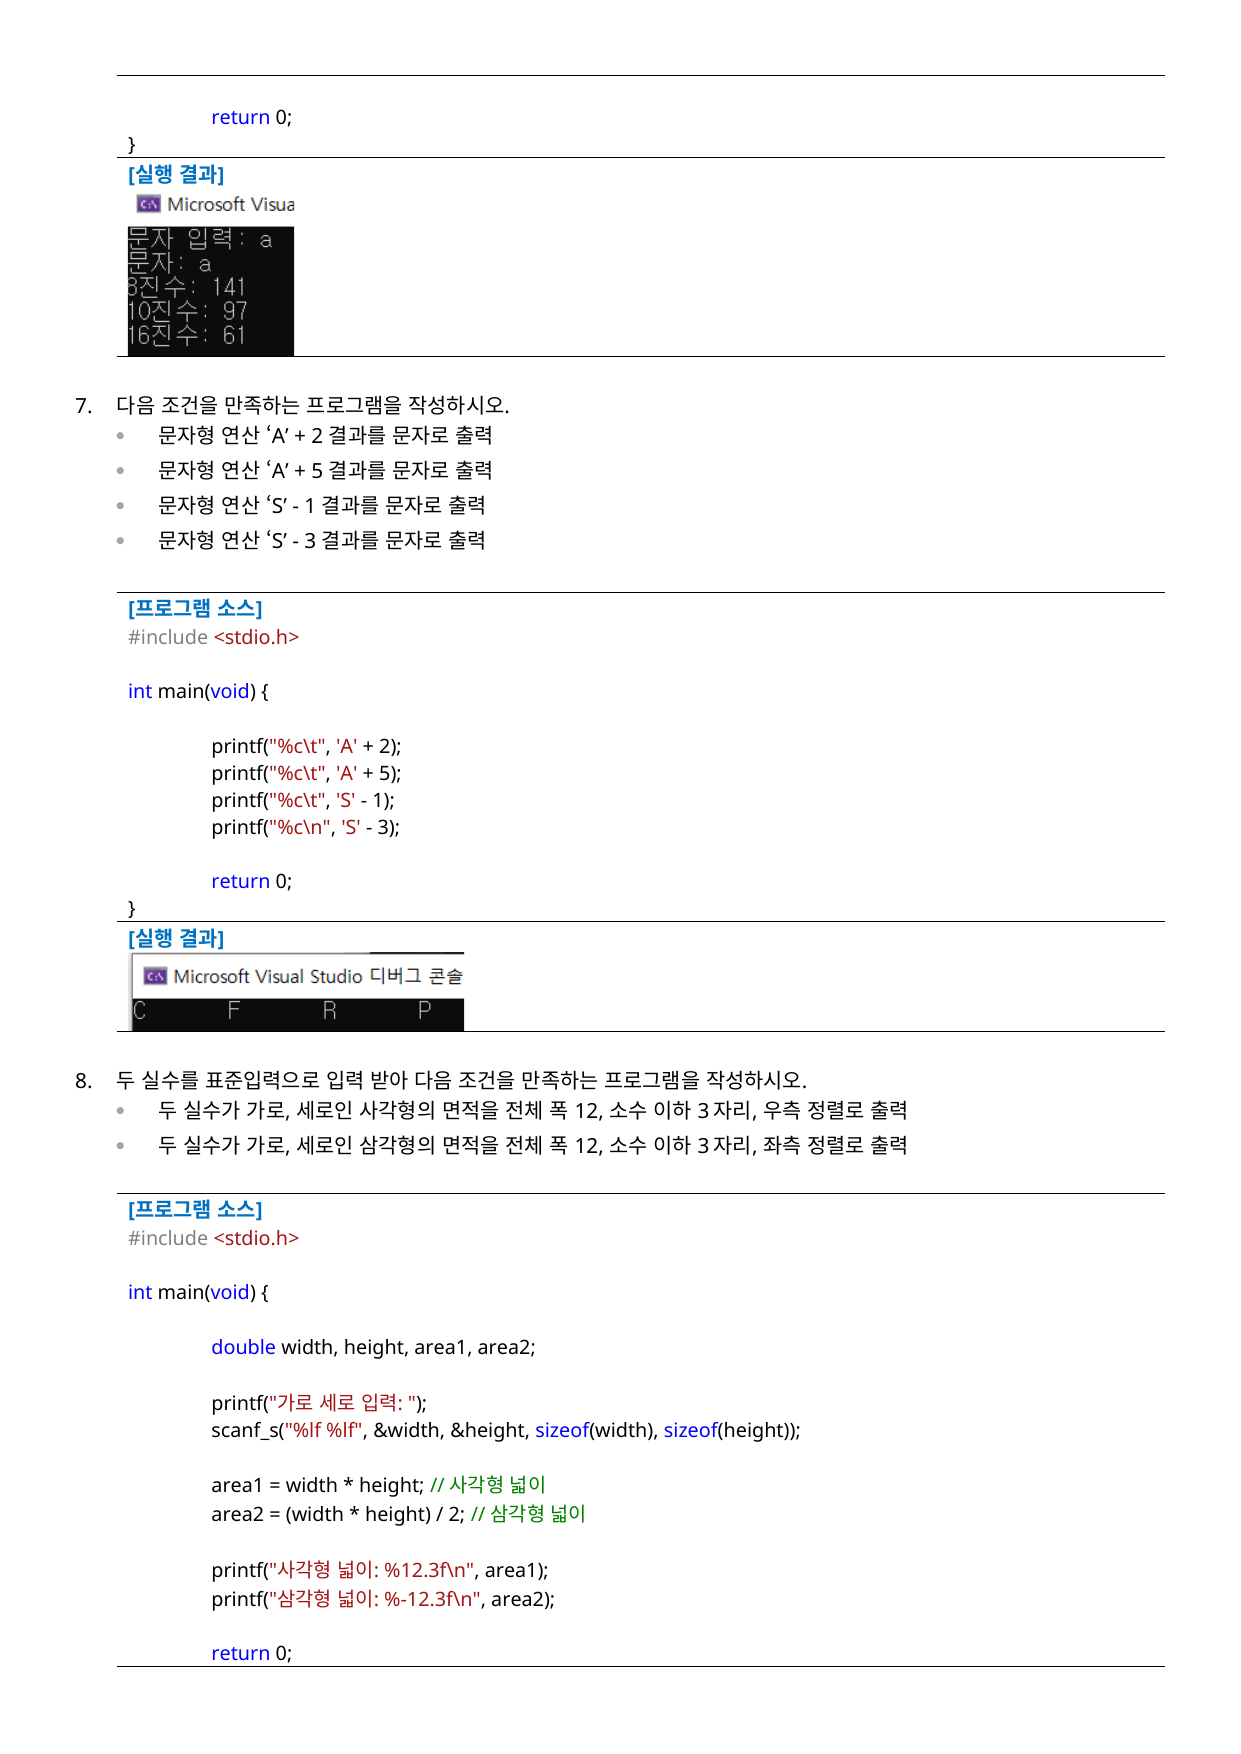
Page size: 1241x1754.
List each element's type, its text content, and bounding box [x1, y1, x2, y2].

picture [127, 952, 465, 1031]
table_cell [실행 결과] [117, 922, 1165, 1031]
list 다음 조건을 만족하는 프로그램을 작성하시오. [75, 389, 1165, 420]
list 문자형 연산 ‘S’ - 1 결과를 문자로 출력 [117, 489, 1165, 520]
list 문자형 연산 ‘S’ - 3 결과를 문자로 출력 [117, 524, 1165, 554]
list 문자형 연산 ‘A’ + 5 결과를 문자로 출력 [117, 454, 1165, 485]
table_header [프로그램 소스] #include <stdio.h> int main(void) { printf("%c\t", 'A' + 2); printf("%c\t", 'A' + 5); printf("%c\t", 'S' - 1); printf("%c\n", 'S' - 3); return 0; } [117, 593, 1165, 921]
list 두 실수를 표준입력으로 입력 받아 다음 조건을 만족하는 프로그램을 작성하시오. [75, 1064, 1165, 1094]
picture [127, 188, 295, 356]
list 문자형 연산 ‘A’ + 2 결과를 문자로 출력 [117, 420, 1165, 450]
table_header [117, 76, 1165, 157]
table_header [117, 1194, 1165, 1666]
table_cell [실행 결과] [117, 158, 1165, 356]
list 두 실수가 가로, 세로인 사각형의 면적을 전체 폭 12, 소수 이하 3자리, 우측 정렬로 출력 [117, 1094, 1165, 1125]
list 두 실수가 가로, 세로인 삼각형의 면적을 전체 폭 12, 소수 이하 3자리, 좌측 정렬로 출력 [117, 1129, 1165, 1160]
